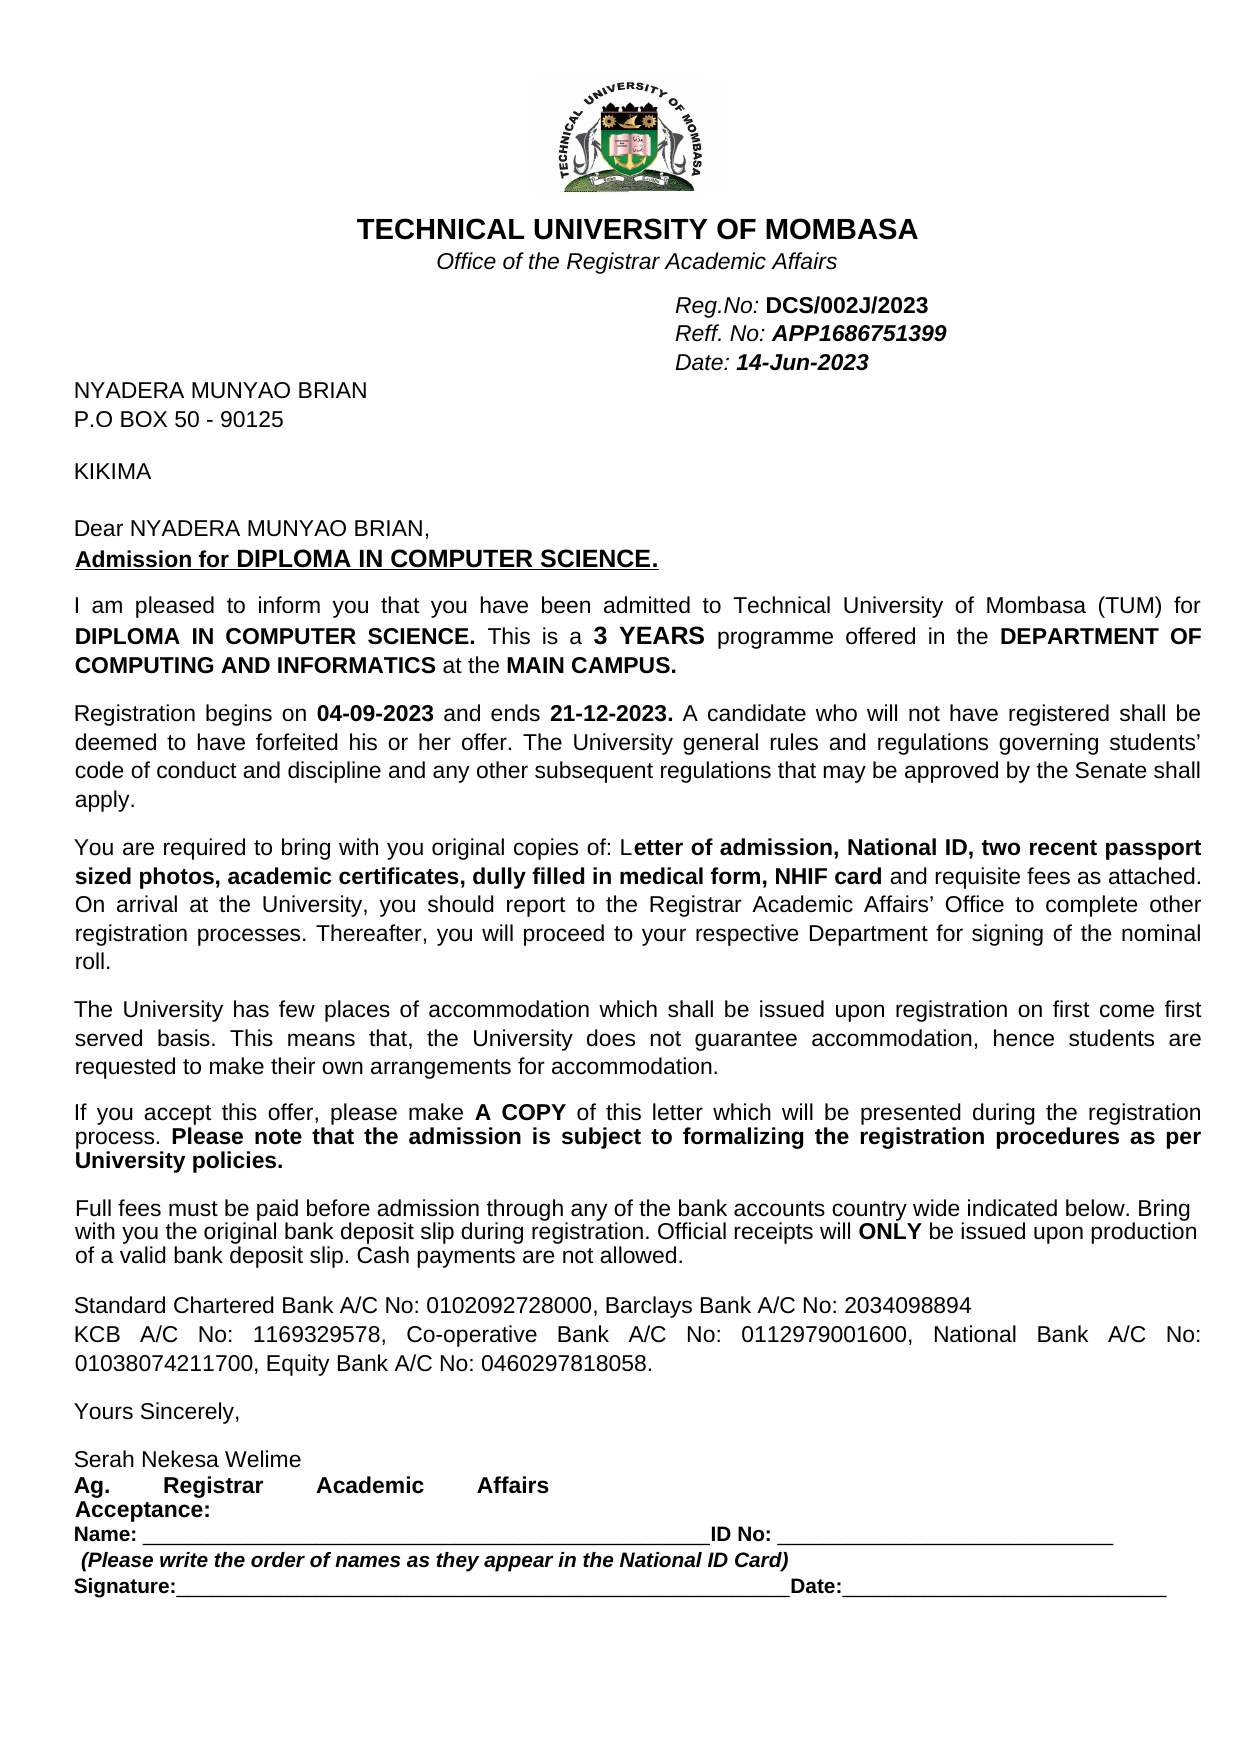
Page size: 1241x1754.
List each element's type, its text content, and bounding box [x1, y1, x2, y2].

text Ag. Registrar Academic Affairs Acceptance: [73, 1475, 549, 1522]
text Full fees must be paid before admission through any of the bank accounts country wide indicated below. Bring with you the original bank deposit slip during registration. Official receipts will ONLY be issued upon production of a valid bank deposit slip. Cash payments are not allowed. [75, 1197, 1208, 1268]
text Yours Sincerely, [73, 1398, 1202, 1424]
text Standard Chartered Bank A/C No: 0102092728000, Barclays Bank A/C No: 2034098894 [73, 1292, 1202, 1319]
text Signature:_____________________________________________________Date:____________________________ [73, 1574, 1208, 1598]
text I am pleased to inform you that you have been admitted to Technical University of Mombasa (TUM) for DIPLOMA IN COMPUTER SCIENCE. This is a 3 YEARS programme offered in the DEPARTMENT OF COMPUTING AND INFORMATICS at the MAIN CAMPUS. [73, 592, 1202, 678]
text Serah Nekesa Welime [73, 1446, 1202, 1472]
text Admission for DIPLOMA IN COMPUTER SCIENCE. [75, 544, 1208, 573]
text Date: 14-Jun-2023 [629, 348, 1208, 375]
text Reg.No: DCS/002J/2023 [675, 292, 1208, 318]
text Reff. No: APP1686751399 [675, 320, 1208, 346]
text The University has few places of accommodation which shall be issued upon registration on first come first served basis. This means that, the University does not guarantee accommodation, hence students are requested to make their own arrangements for accommodation. [73, 996, 1202, 1080]
text KCB A/C No: 1169329578, Co-operative Bank A/C No: 0112979001600, National Bank A/C No: 01038074211700, Equity Bank A/C No: 0460297818058. [73, 1321, 1202, 1376]
text Name: _________________________________________________ID No: _____________________________ [73, 1522, 1208, 1546]
text KIKIMA [73, 458, 341, 485]
text If you accept this offer, please make A COPY of this letter which will be presented during the registration process. Please note that the admission is subject to formalizing the registration procedures as per University policies. [73, 1102, 1202, 1173]
text Dear NYADERA MUNYAO BRIAN, [73, 515, 1202, 542]
text TECHNICAL UNIVERSITY OF MOMBASA [75, 212, 1201, 245]
text Registration begins on 04-09-2023 and ends 21-12-2023. A candidate who will not have registered shall be deemed to have forfeited his or her offer. The University general rules and regulations governing students’ code of conduct and discipline and any other subsequent regulations that may be approved by the Senate shall apply. [73, 700, 1202, 812]
text P.O BOX 50 - 90125 [73, 406, 341, 432]
text You are required to bring with you original copies of: Letter of admission, National ID, two recent passport sized photos, academic certificates, dully filled in medical form, NHIF card and requisite fees as attached. On arrival at the University, you should report to the Registrar Academic Affairs’ Office to complete other registration processes. Thereafter, you will proceed to your respective Department for signing of the nominal roll. [73, 834, 1202, 974]
text (Please write the order of names as they appear in the National ID Card) [75, 1548, 1208, 1572]
picture [534, 78, 722, 193]
text Office of the Registrar Academic Affairs [75, 248, 1201, 274]
text NYADERA MUNYAO BRIAN [73, 377, 1202, 403]
